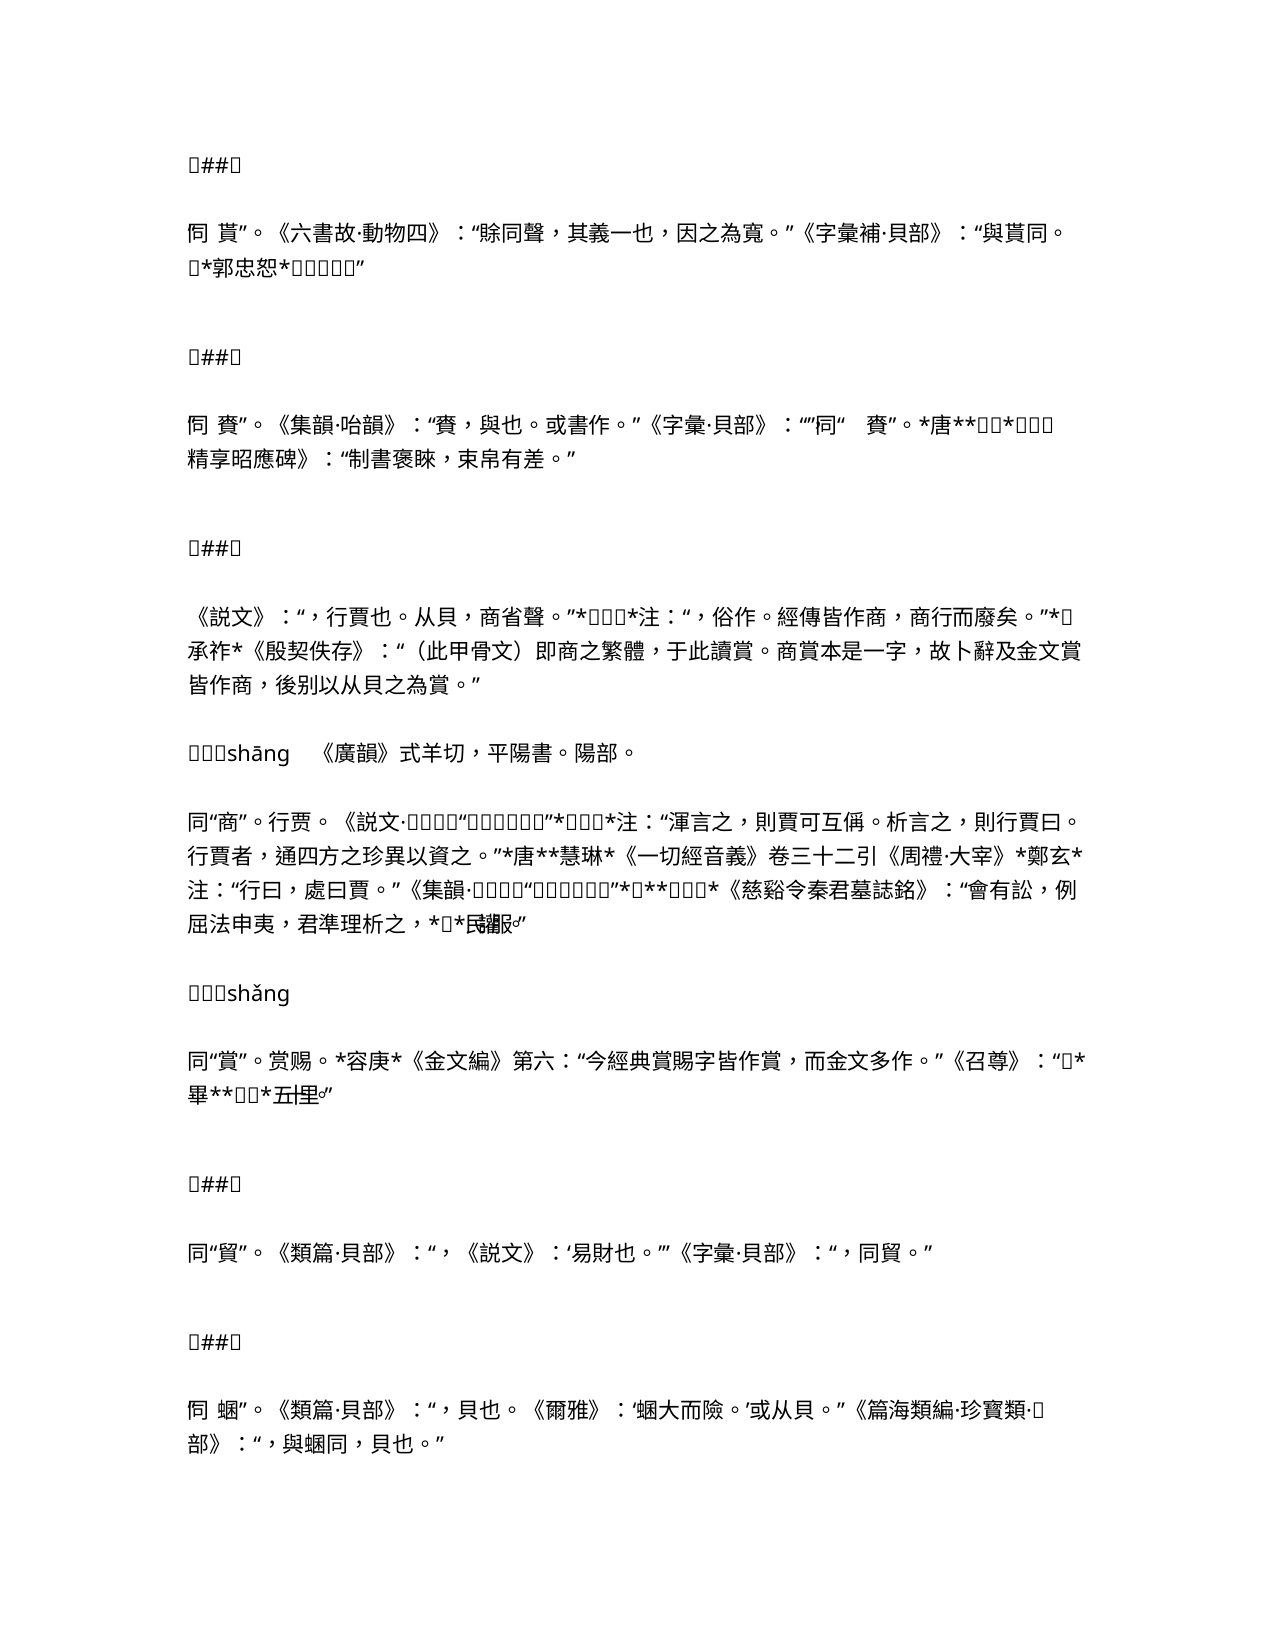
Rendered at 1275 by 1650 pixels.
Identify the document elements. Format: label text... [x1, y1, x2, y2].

text 𧶝##𧶝 同“貿”。《類篇·貝部》：“𧶝，《説文》：‘易財也。’”《字彙·貝部》：“𧶝，同貿。” [187, 1169, 1087, 1301]
text 𧶛##𧶛 𧶛同“賚”。《集韻·咍韻》：“賚，與也。或書作𧶛。”《字彙·貝部》：“𧶛”，同“賚”。*唐**咸廙*《華嶽精享昭應碑》：“制書褒睞，束帛有差。” [187, 342, 1087, 508]
text 𧶞##𧶞 𧶞同“蜠”。《類篇·貝部》：“𧶞，貝也。《爾雅》：‘蜠大而險。’或从貝。”《篇海類編·珍寳類·貝部》：“𧶞，與蜠同，貝也。” [187, 1327, 1087, 1493]
text 𧶚##𧶚 𧶚同“貰”。《六書故·動物四》：“𧶚賖同聲，其義一也，因之為寬𧶚。”《字彙補·貝部》：“𧶚與貰同。見*郭忠恕*《佩觽》。” [187, 150, 1087, 316]
text 𧶜##𧶜 《説文》：“𧶜，行賈也。从貝，商省聲。”*段玉裁*注：“𧶜，俗作𧷞。經傳皆作商，商行而𧶜廢矣。”*商承祚*《殷契佚存》：“（此甲骨文）即商之繁體，于此讀賞。商賞本是一字，故卜辭及金文賞皆作商，後别以从貝之𧶜為賞。” （一）shāng 《廣韻》式羊切，平陽書。陽部。 同“商”。行贾。《説文·貝部》：“𧶜，行賈也。”*段玉裁*注：“渾言之，則𧶜賈可互偁。析言之，則行賈曰𧶜。行賈者，通四方之珍異以資之。”*唐**慧琳*《一切經音義》卷三十二引《周禮·大宰》*鄭玄*注：“行曰𧶜，處曰賈。”《集韻·陽韻》：“𧶜，通作商。”*清**王闓運*《慈谿令秦君墓誌銘》：“會有𧶜訟，例屈法申夷，君準理析之，*鄞*民讙服。” （二）shǎng 同“賞”。赏赐。*容庚*《金文編》第六：“今經典賞賜字皆作賞，而金文多作𧶜。”《召尊》：“𧶜*畢**土方*五十里。” [187, 533, 1087, 1144]
